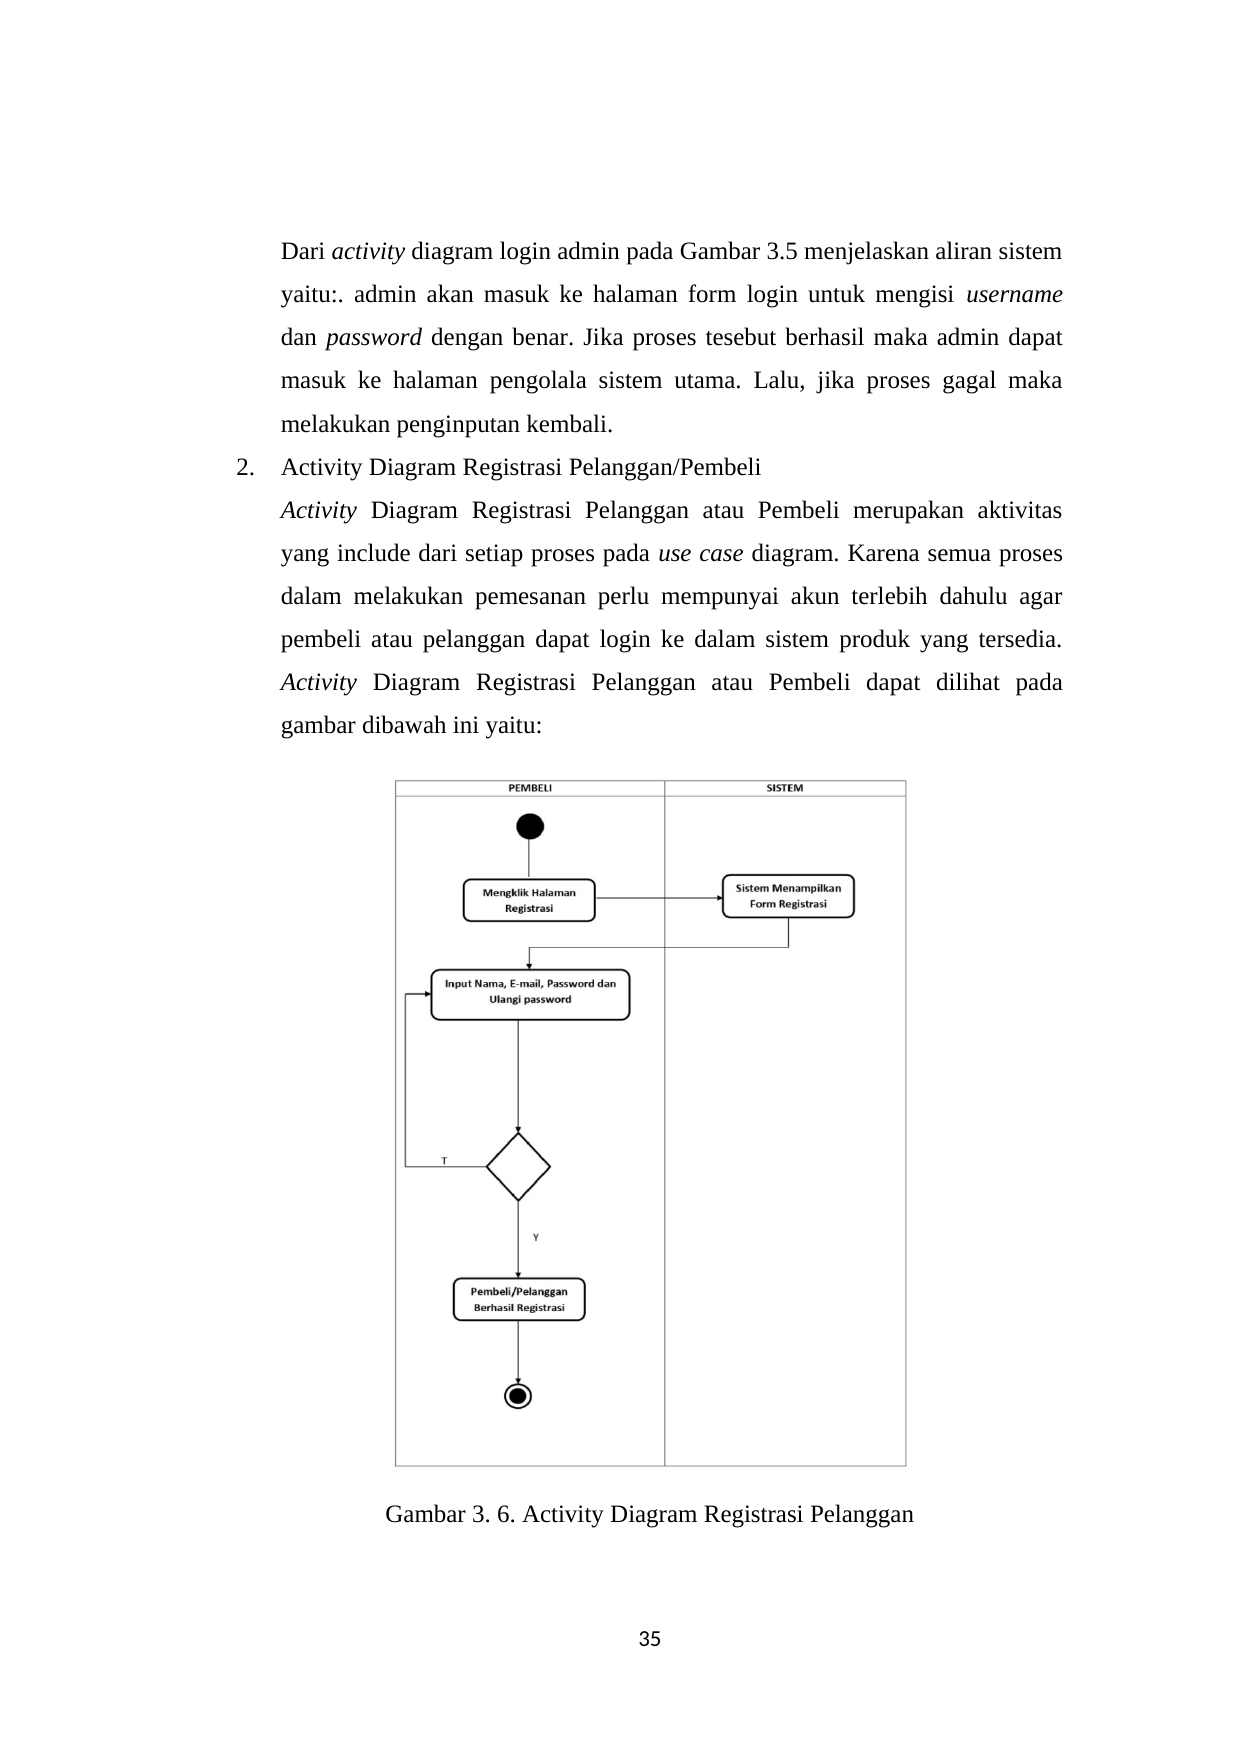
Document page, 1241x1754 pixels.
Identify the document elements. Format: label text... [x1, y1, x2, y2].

list Dari activity diagram login admin pada Gambar 3.5 menjelaskan aliran sistem yaitu:. admin akan masuk ke halaman form login untuk mengisi username dan password dengan benar. Jika proses tesebut berhasil maka admin dapat masuk ke halaman pengolala sistem utama. Lalu, jika proses gagal maka melakukan penginputan kembali. [281, 236, 1063, 437]
picture [380, 770, 919, 1481]
list Activity Diagram Registrasi Pelanggan atau Pembeli merupakan aktivitas yang include dari setiap proses pada use case diagram. Karena semua proses dalam melakukan pemesanan perlu mempunyai akun terlebih dahulu agar pembeli atau pelanggan dapat login ke dalam sistem produk yang tersedia. Activity Diagram Registrasi Pelanggan atau Pembeli dapat dilihat pada gambar dibawah ini yaitu: [281, 495, 1063, 739]
text Gambar 3. 6. Activity Diagram Registrasi Pelanggan [236, 1499, 1063, 1528]
list Activity Diagram Registrasi Pelanggan/Pembeli [236, 452, 1063, 481]
